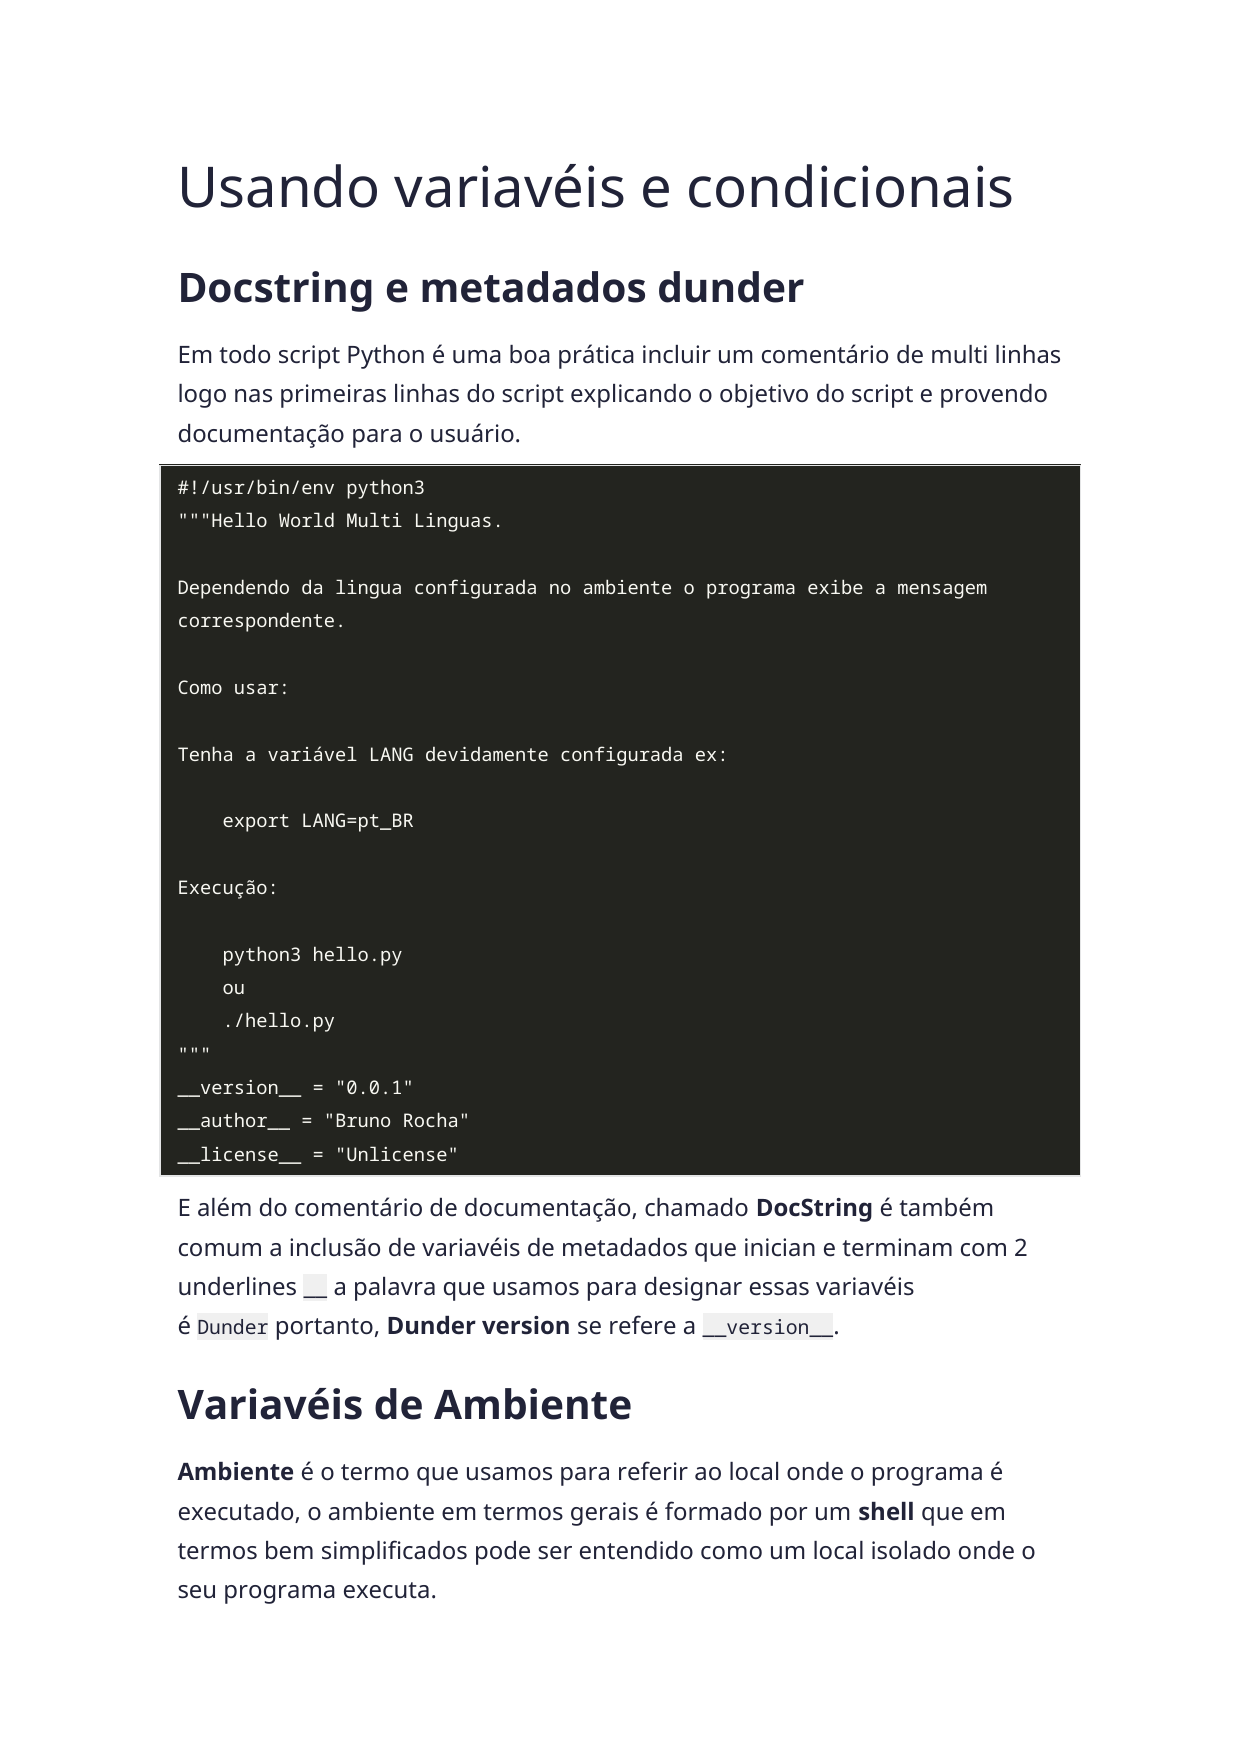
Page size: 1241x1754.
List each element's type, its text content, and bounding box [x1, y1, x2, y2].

text Execução: [161, 864, 1080, 898]
text """Hello World Multi Linguas. [161, 498, 1080, 531]
text correspondente. [161, 598, 1080, 631]
text Docstring e metadados dunder [177, 259, 1063, 314]
text Tenha a variável LANG devidamente configurada ex: [161, 731, 1080, 764]
text ./hello.py [161, 998, 1080, 1031]
text Dependendo da lingua configurada no ambiente o programa exibe a mensagem [161, 564, 1080, 598]
text ou [161, 964, 1080, 998]
text Como usar: [161, 664, 1080, 698]
text Variavéis de Ambiente [177, 1376, 1063, 1431]
text """ [161, 1031, 1080, 1064]
text Usando variavéis e condicionais [177, 148, 1063, 224]
text __version__ = "0.0.1" [161, 1064, 1080, 1098]
text #!/usr/bin/env python3 [161, 466, 1080, 498]
text python3 hello.py [161, 931, 1080, 964]
text Ambiente é o termo que usamos para referir ao local onde o programa é executado, o ambiente em termos gerais é formado por um shell que em termos bem simplificados pode ser entendido como um local isolado onde o seu programa executa. [177, 1448, 1063, 1605]
text Em todo script Python é uma boa prática incluir um comentário de multi linhas logo nas primeiras linhas do script explicando o objetivo do script e provendo documentação para o usuário. [177, 331, 1063, 449]
text export LANG=pt_BR [161, 798, 1080, 831]
text E além do comentário de documentação, chamado DocString é também comum a inclusão de variavéis de metadados que inician e terminam com 2 underlines __ a palavra que usamos para designar essas variavéis é Dunder portanto, Dunder version se refere a __version__. [177, 1184, 1063, 1341]
text __author__ = "Bruno Rocha" [161, 1098, 1080, 1131]
text __license__ = "Unlicense" [161, 1131, 1080, 1175]
